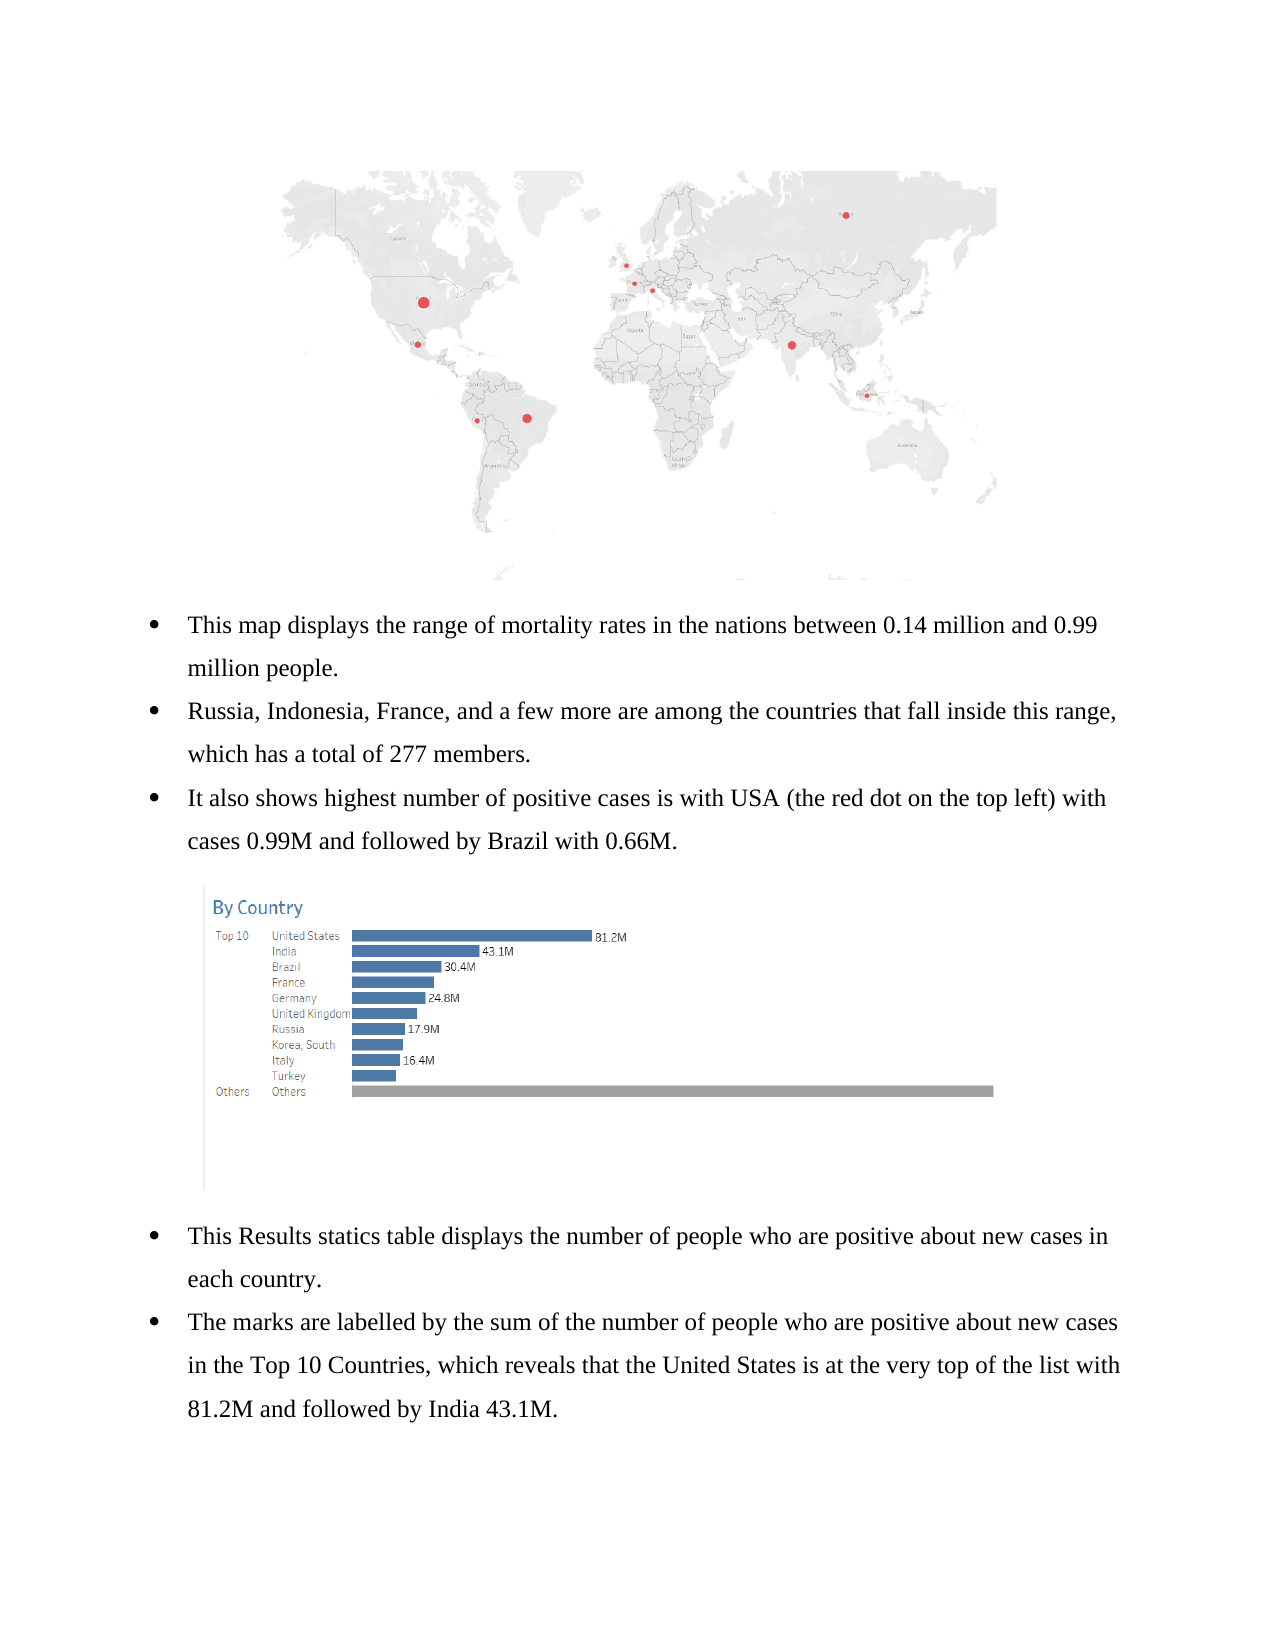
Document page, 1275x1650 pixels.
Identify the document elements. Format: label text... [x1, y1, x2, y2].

list This map displays the range of mortality rates in the nations between 0.14 million and 0.99 million people. [150, 610, 1125, 682]
list This Results statics table displays the number of people who are positive about new cases in each country. [150, 1221, 1125, 1293]
list The marks are labelled by the sum of the number of people who are positive about new cases in the Top 10 Countries, which reveals that the United States is at the very top of the list with 81.2M and followed by India 43.1M. [150, 1307, 1125, 1422]
picture [202, 885, 1073, 1191]
picture [277, 150, 998, 580]
list Russia, Indonesia, France, and a few more are among the countries that fall inside this range, which has a total of 277 members. [150, 696, 1125, 768]
list It also shows highest number of positive cases is with USA (the red dot on the top left) with cases 0.99M and followed by Brazil with 0.66M. [150, 783, 1125, 854]
